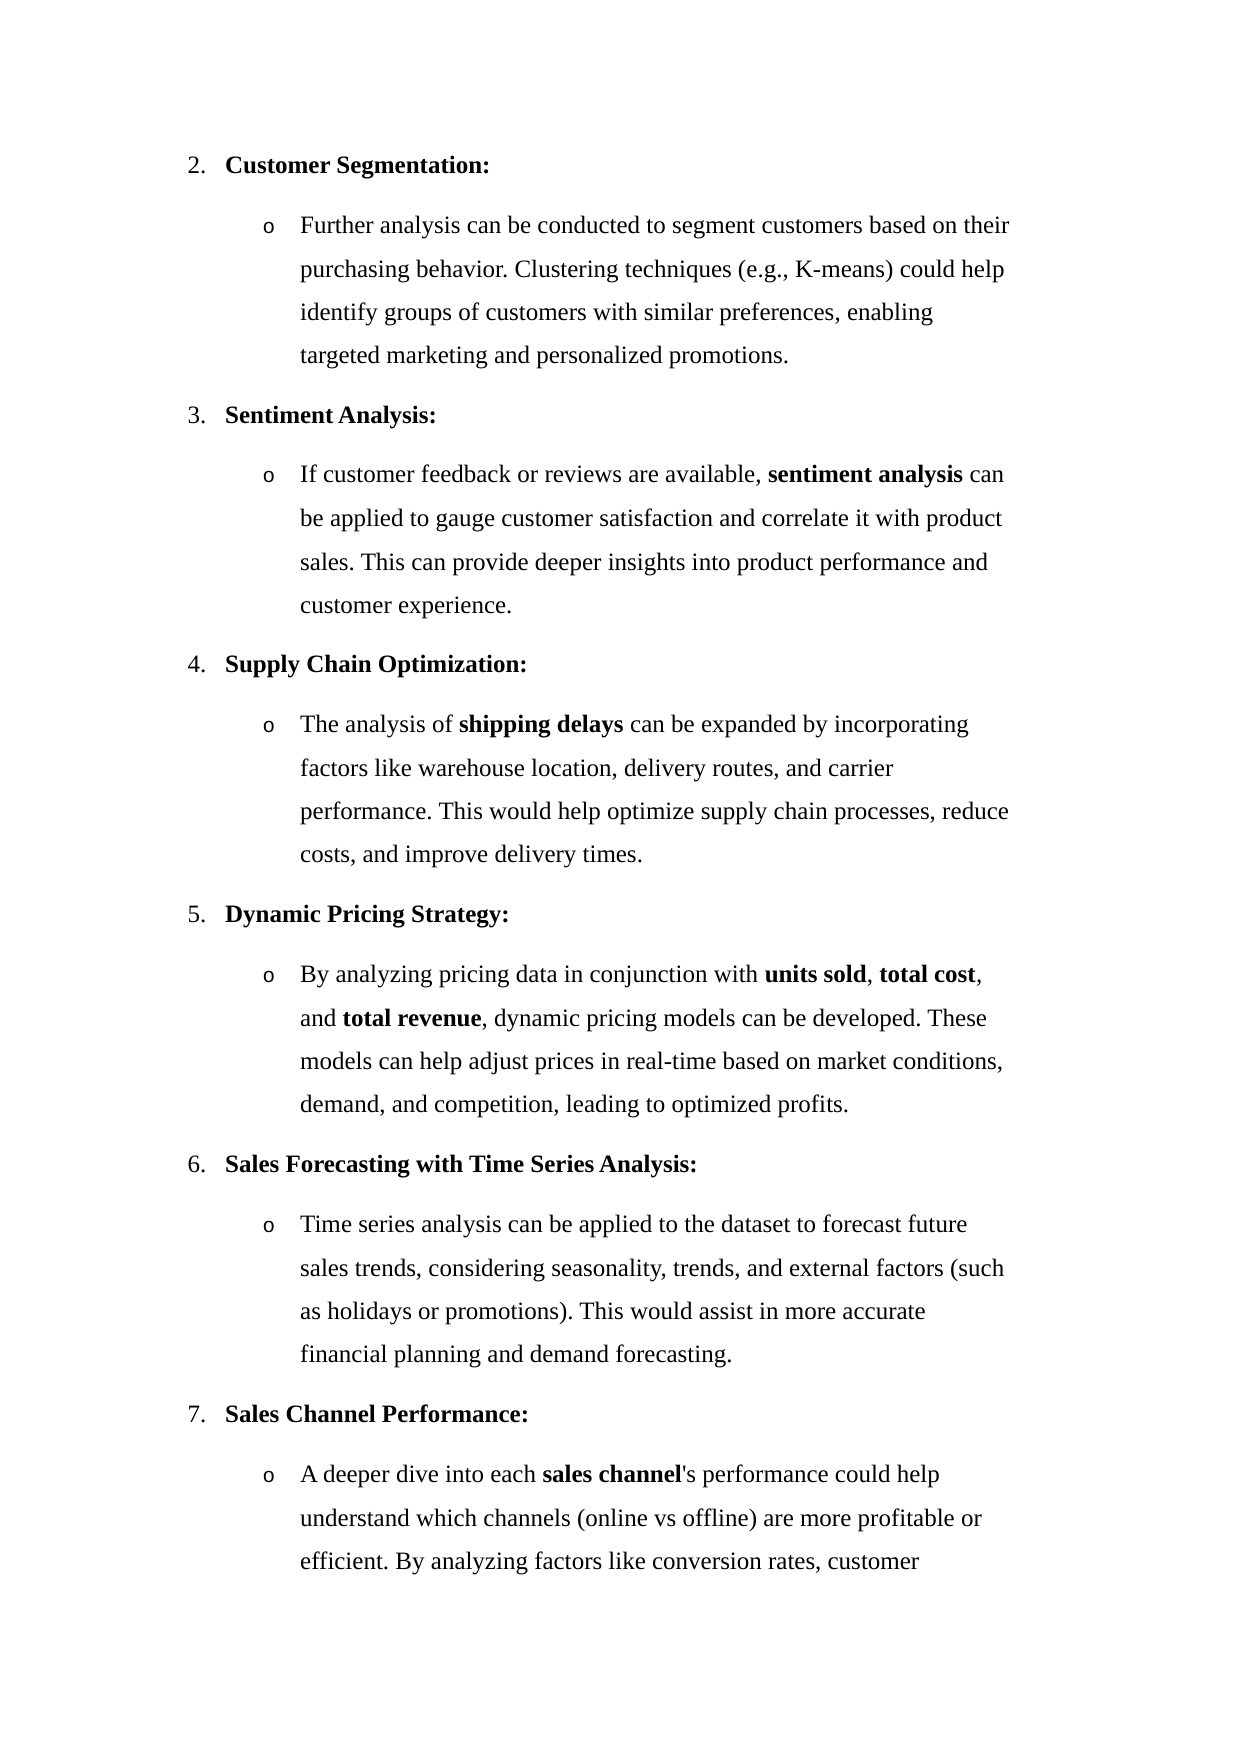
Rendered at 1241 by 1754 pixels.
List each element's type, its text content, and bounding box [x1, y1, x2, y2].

list Further analysis can be conducted to segment customers based on their purchasing behavior. Clustering techniques (e.g., K-means) could help identify groups of customers with similar preferences, enabling targeted marketing and personalized promotions. [262, 210, 1013, 369]
list Customer Segmentation: [187, 150, 1013, 179]
list Time series analysis can be applied to the dataset to forecast future sales trends, considering seasonality, trends, and external factors (such as holidays or promotions). This would assist in more accurate financial planning and demand forecasting. [262, 1209, 1013, 1368]
list Sales Forecasting with Time Series Analysis: [187, 1149, 1013, 1178]
list If customer feedback or reviews are available, sentiment analysis can be applied to gauge customer satisfaction and correlate it with product sales. This can provide deeper insights into product performance and customer experience. [262, 459, 1013, 618]
list Sales Channel Performance: [187, 1399, 1013, 1428]
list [262, 1459, 1013, 1574]
list Dynamic Pricing Strategy: [187, 899, 1013, 928]
list Sentiment Analysis: [187, 400, 1013, 428]
list Supply Chain Optimization: [187, 649, 1013, 678]
list By analyzing pricing data in conjunction with units sold, total cost, and total revenue, dynamic pricing models can be developed. These models can help adjust prices in real-time based on market conditions, demand, and competition, leading to optimized profits. [262, 959, 1013, 1118]
list The analysis of shipping delays can be expanded by incorporating factors like warehouse location, delivery routes, and carrier performance. This would help optimize supply chain processes, reduce costs, and improve delivery times. [262, 709, 1013, 868]
